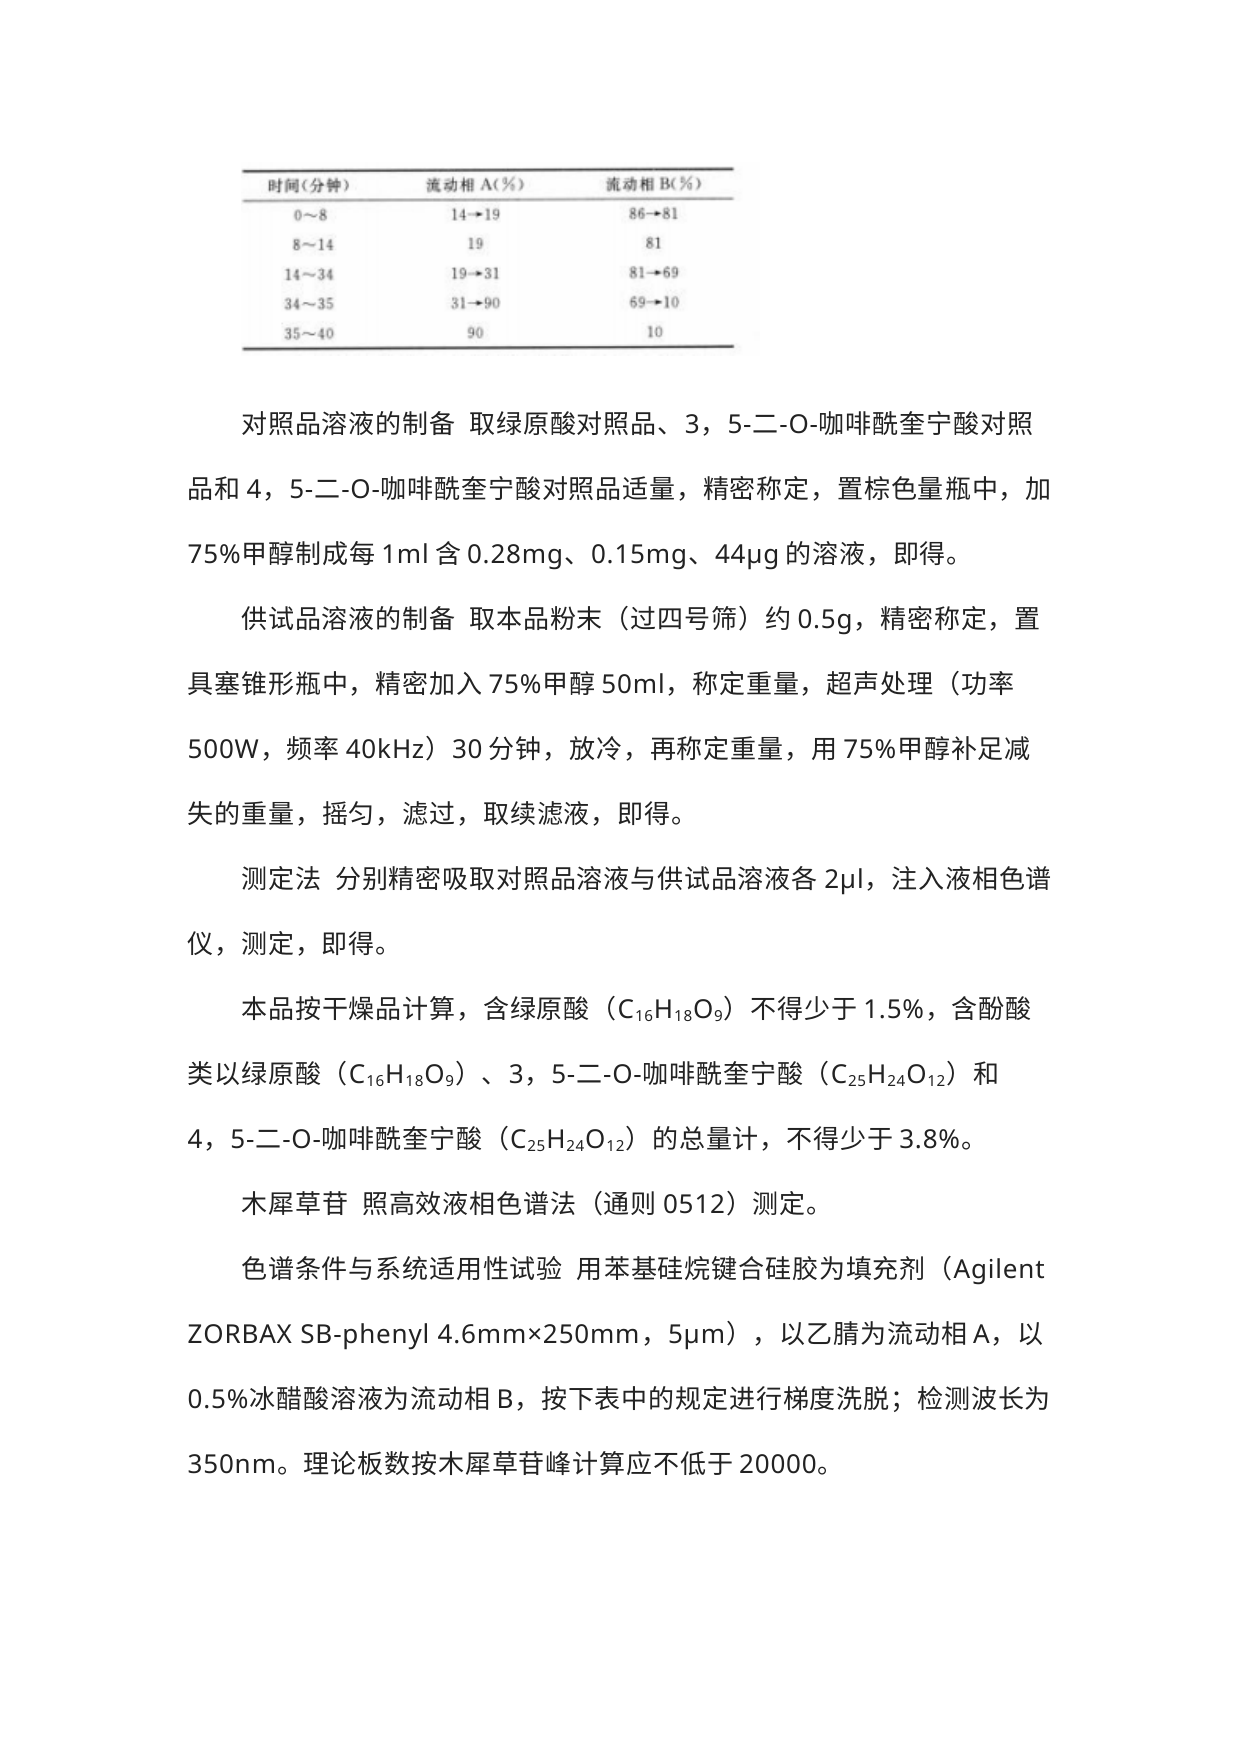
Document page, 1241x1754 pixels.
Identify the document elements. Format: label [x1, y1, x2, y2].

picture [241, 162, 760, 356]
text [187, 162, 1053, 1494]
